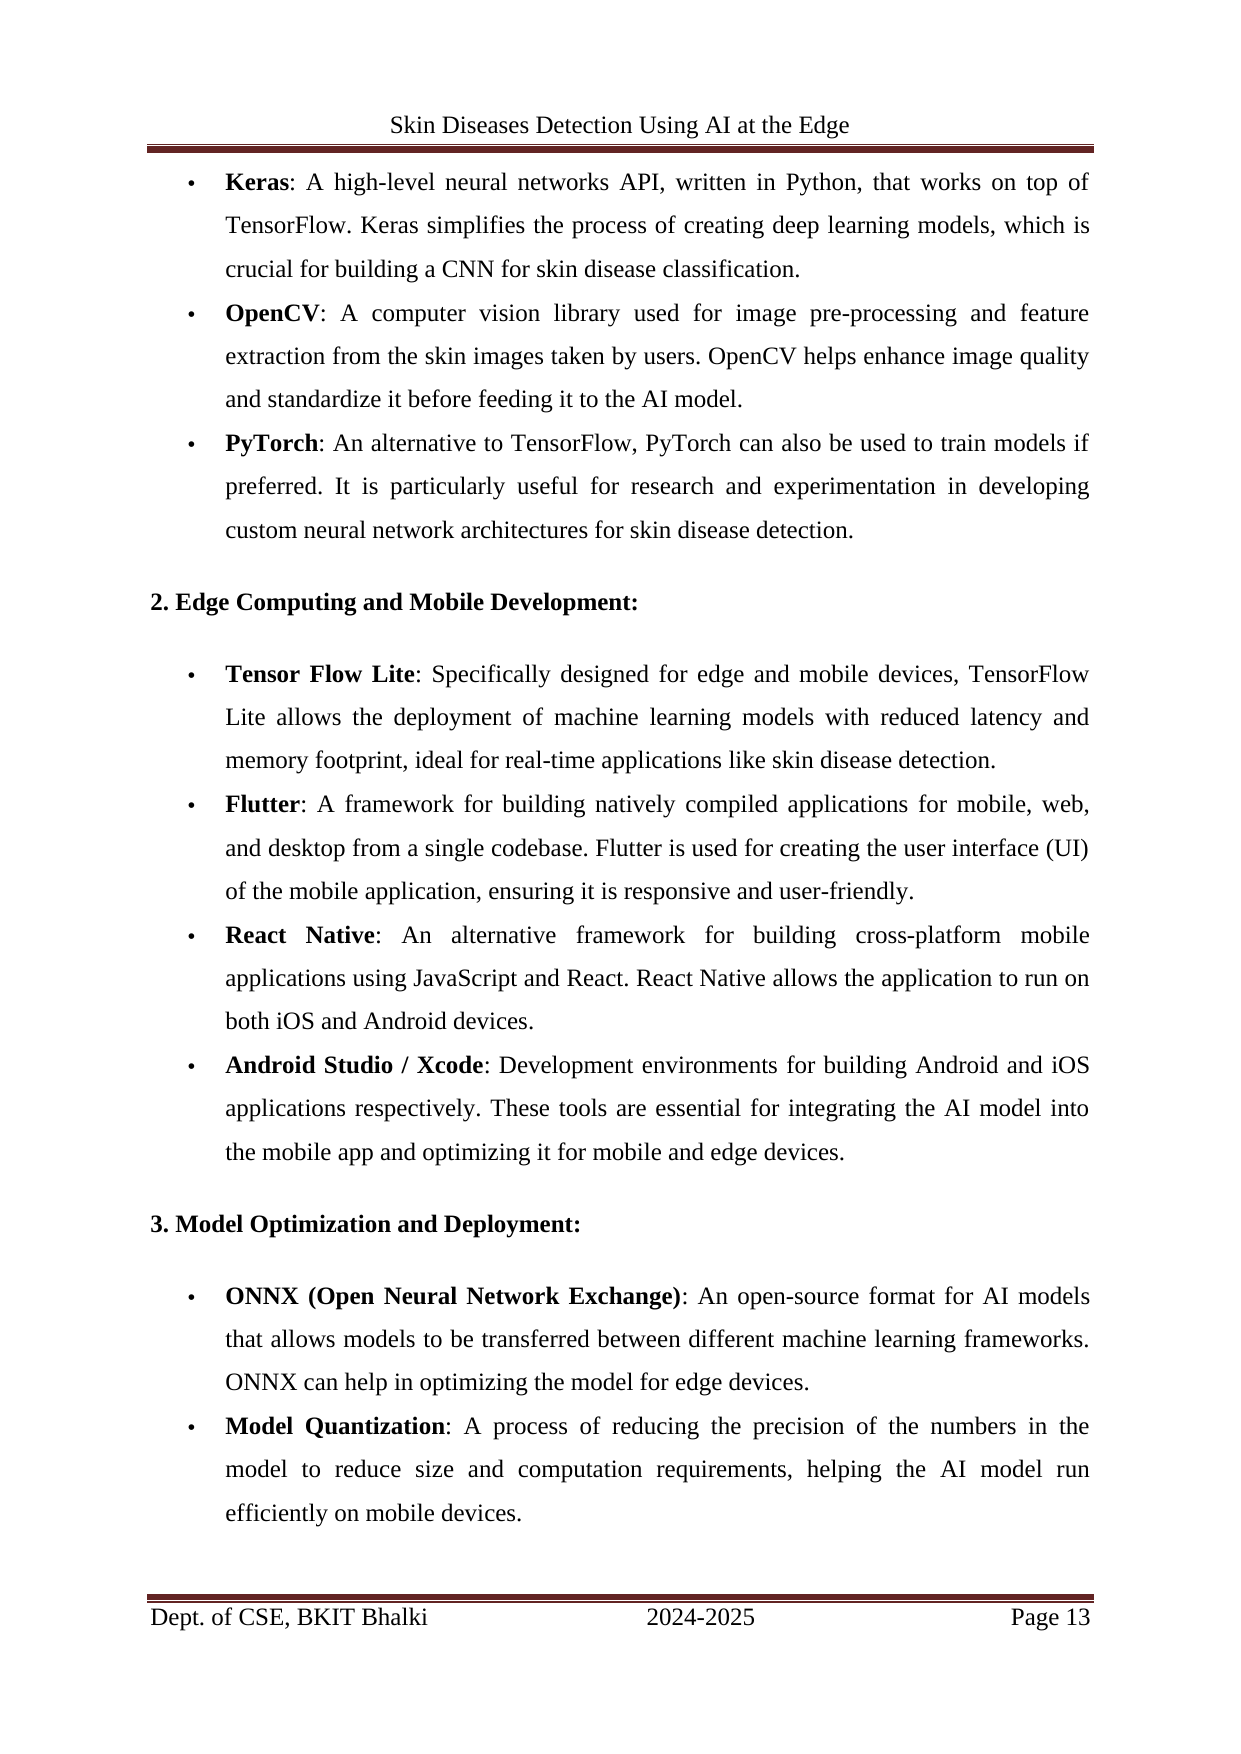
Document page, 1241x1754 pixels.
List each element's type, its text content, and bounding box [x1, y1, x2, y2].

list Model Quantization: A process of reducing the precision of the numbers in the model to reduce size and computation requirements, helping the AI model run efficiently on mobile devices. [188, 1411, 1091, 1527]
list OpenCV: A computer vision library used for image pre-processing and feature extraction from the skin images taken by users. OpenCV helps enhance image quality and standardize it before feeding it to the AI model. [188, 298, 1091, 413]
list Model Optimization and Deployment: [150, 1209, 1096, 1238]
list Android Studio / Xcode: Development environments for building Android and iOS applications respectively. These tools are essential for integrating the AI model into the mobile app and optimizing it for mobile and edge devices. [188, 1050, 1091, 1166]
list Tensor Flow Lite: Specifically designed for edge and mobile devices, TensorFlow Lite allows the deployment of machine learning models with reduced latency and memory footprint, ideal for real-time applications like skin disease detection. [188, 659, 1091, 774]
list ONNX (Open Neural Network Exchange): An open-source format for AI models that allows models to be transferred between different machine learning frameworks. ONNX can help in optimizing the model for edge devices. [188, 1281, 1091, 1396]
list React Native: An alternative framework for building cross-platform mobile applications using JavaScript and React. React Native allows the application to run on both iOS and Android devices. [188, 920, 1091, 1035]
list Edge Computing and Mobile Development: [150, 587, 1096, 616]
list Flutter: A framework for building natively compiled applications for mobile, web, and desktop from a single codebase. Flutter is used for creating the user interface (UI) of the mobile application, ensuring it is responsive and user-friendly. [188, 789, 1091, 905]
list PyTorch: An alternative to TensorFlow, PyTorch can also be used to train models if preferred. It is particularly useful for research and experimentation in developing custom neural network architectures for skin disease detection. [188, 428, 1091, 543]
list Keras: A high-level neural networks API, written in Python, that works on top of TensorFlow. Keras simplifies the process of creating deep learning models, which is crucial for building a CNN for skin disease classification. [188, 152, 1091, 283]
